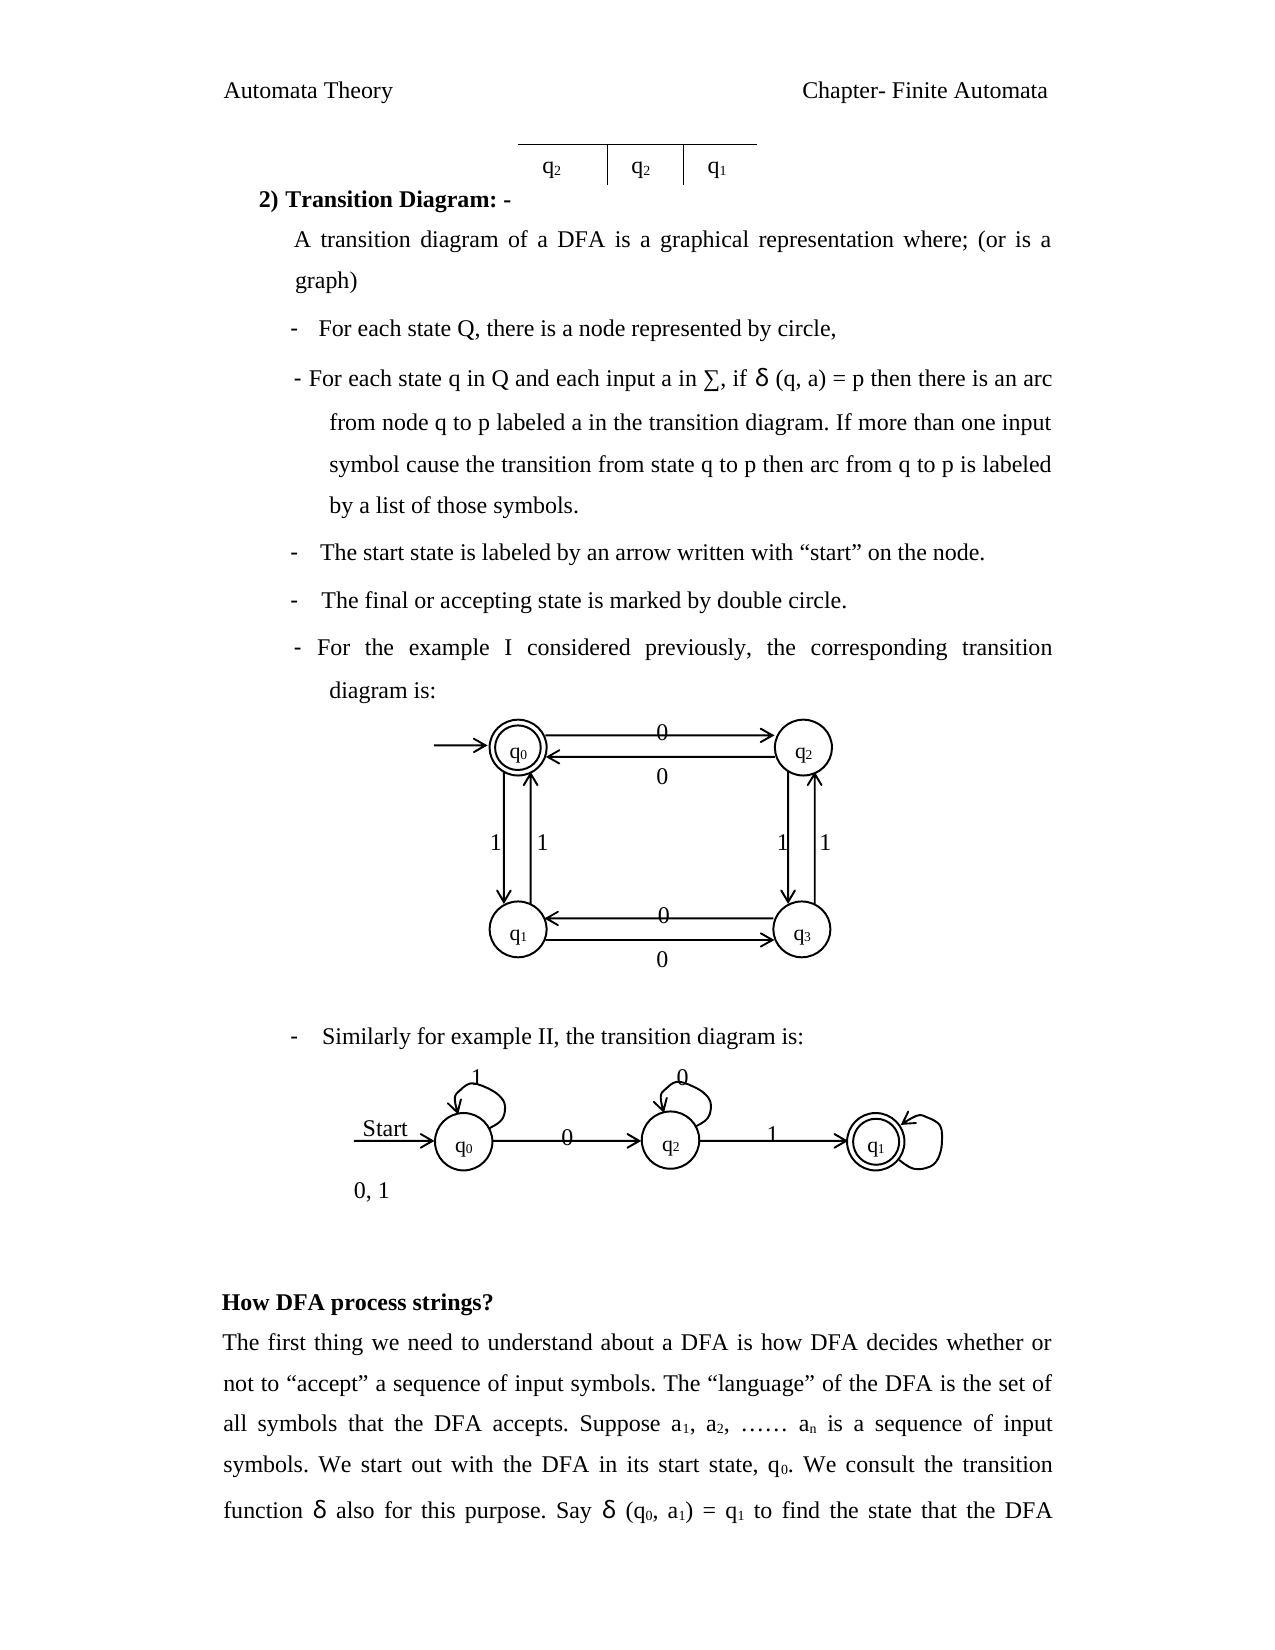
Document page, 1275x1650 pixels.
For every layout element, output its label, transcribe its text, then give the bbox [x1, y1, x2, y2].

text ‐ For the example I considered previously, the corresponding transition diagram is: [294, 632, 1053, 703]
text ‐ The start state is labeled by an arrow written with “start” on the node. [223, 537, 1054, 567]
text ‐ For each state Q, there is a node represented by circle, [223, 313, 1054, 342]
table_cell q1 [684, 145, 757, 185]
text How DFA process strings? [222, 1288, 1054, 1315]
table_cell q2 [518, 145, 607, 185]
text A transition diagram of a DFA is a graphical representation where; (or is a graph) [294, 226, 1053, 294]
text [222, 1328, 1053, 1525]
text 0, 1 [354, 1137, 988, 1203]
table_cell q2 [608, 145, 683, 185]
text ‐ For each state q in Q and each input a in ∑, if δ (q, a) = p then there is an arc from node q to p labeled a in the transition diagram. If more than one input symbol cause the transition from state q to p then arc from q to p is labeled by a list of those symbols. [294, 361, 1053, 519]
text ‐ Similarly for example II, the transition diagram is: [223, 1021, 1054, 1051]
subtitle 2) Transition Diagram: - [258, 185, 1054, 213]
text 1 0 [223, 1063, 1054, 1091]
text ‐ The final or accepting state is marked by double circle. [223, 585, 1054, 614]
